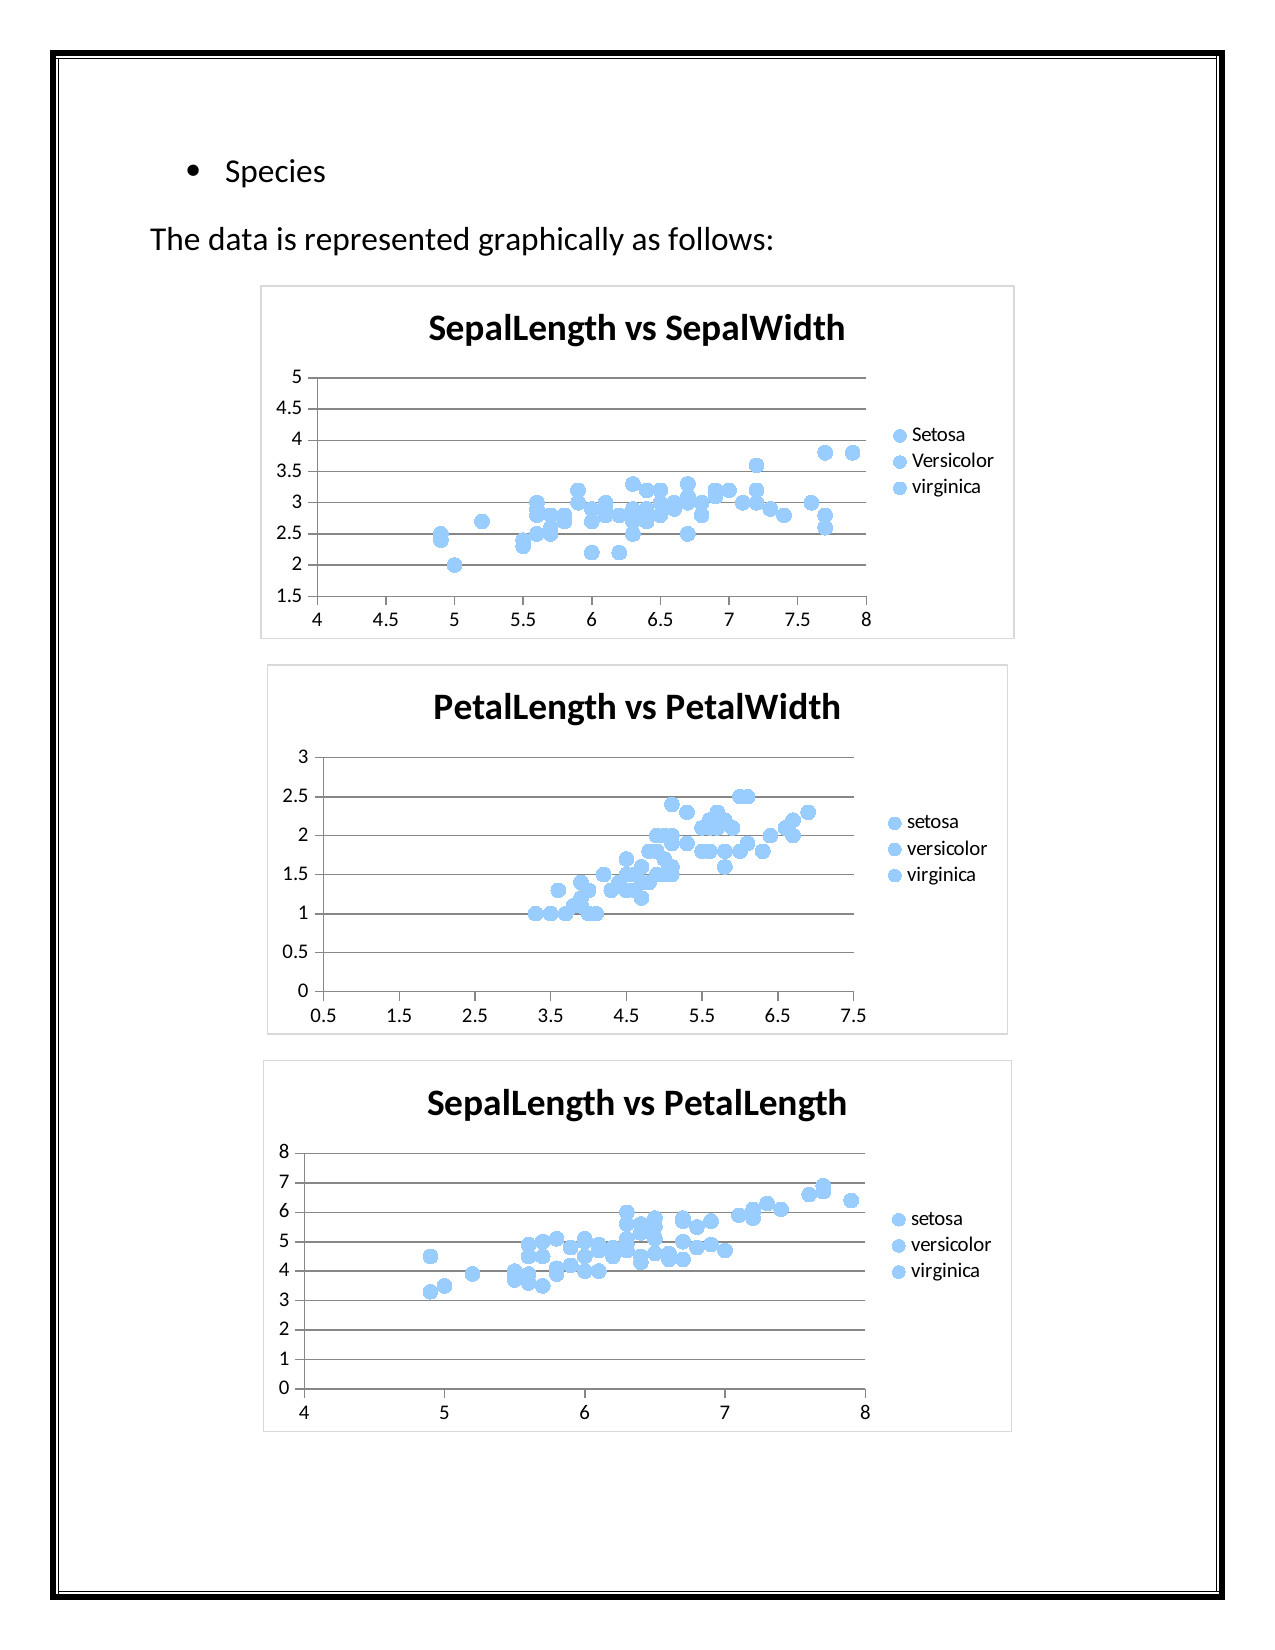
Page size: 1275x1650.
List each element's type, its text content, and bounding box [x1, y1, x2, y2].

list Species [187, 150, 1125, 191]
text The data is represented graphically as follows: [150, 218, 1125, 258]
